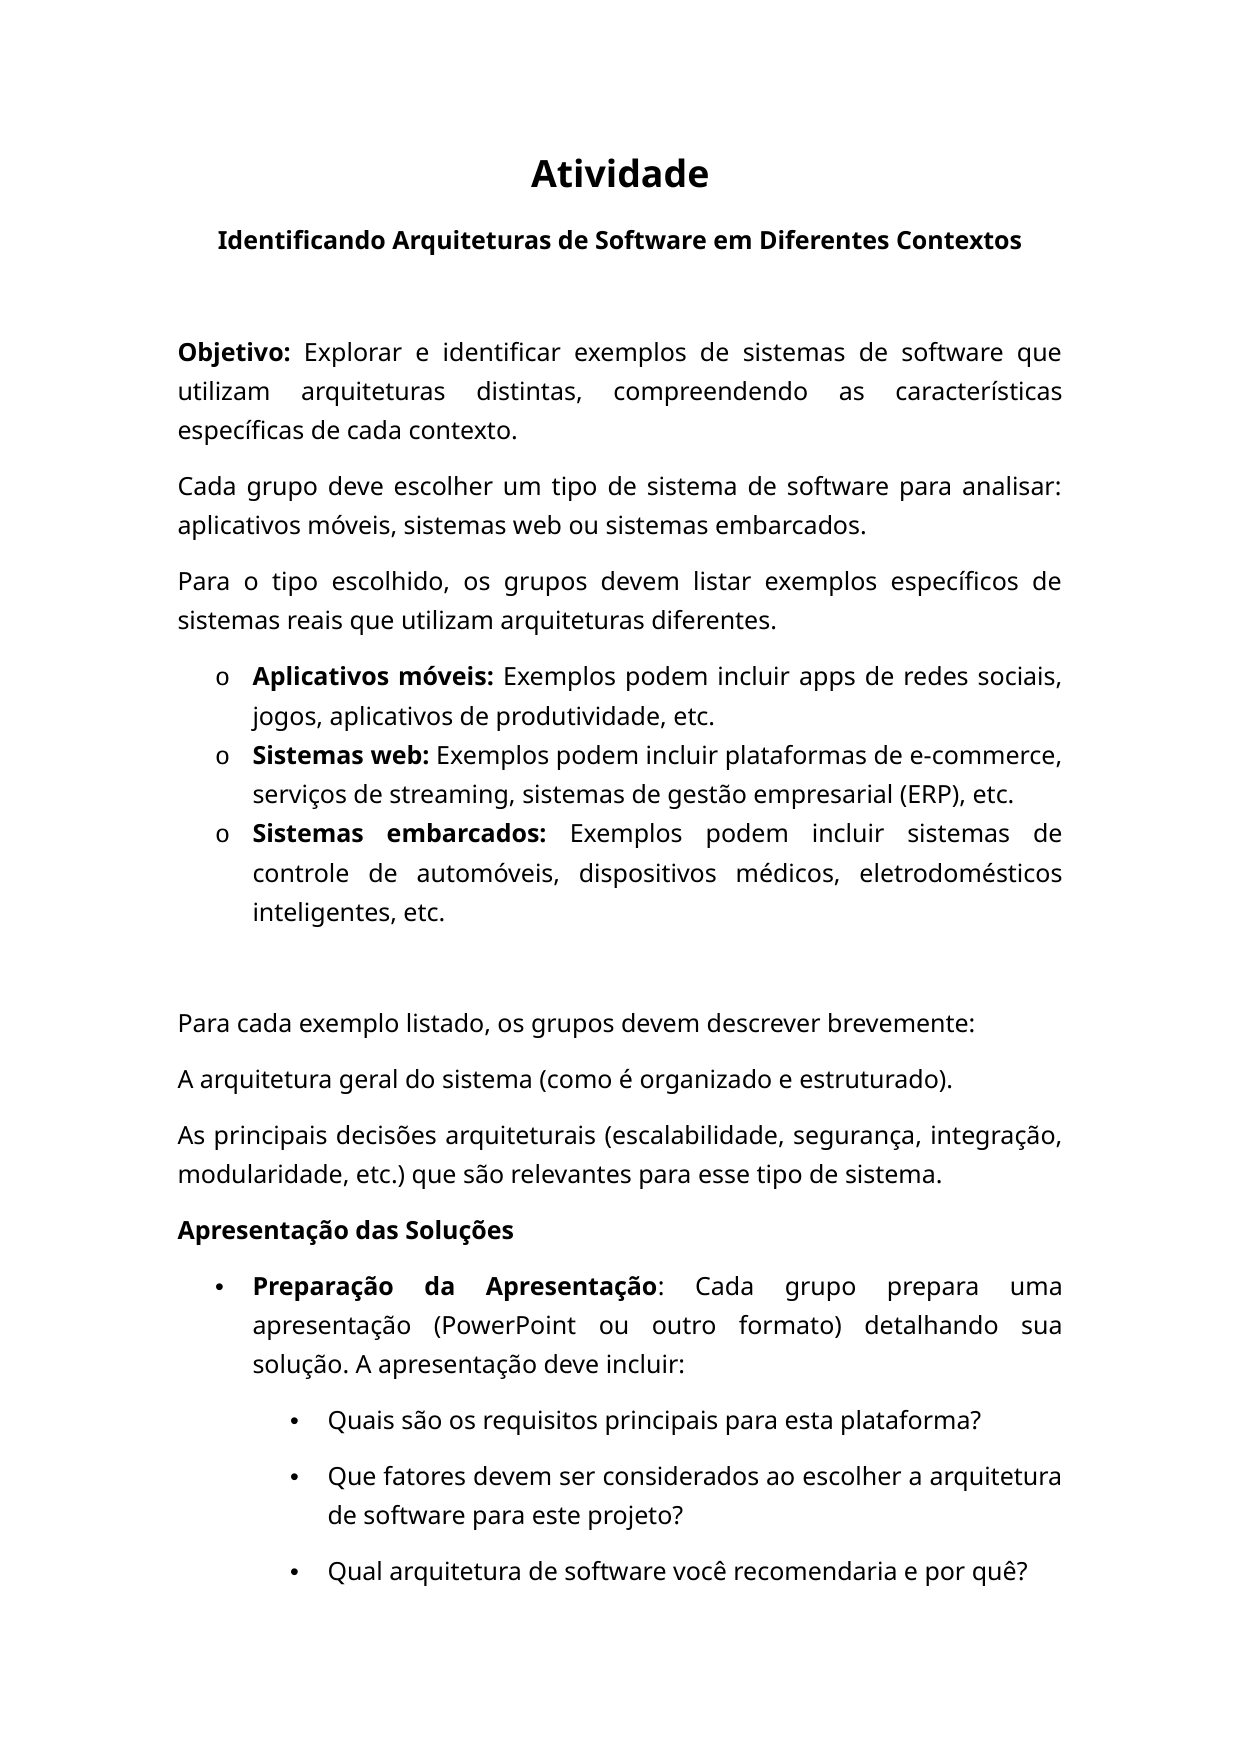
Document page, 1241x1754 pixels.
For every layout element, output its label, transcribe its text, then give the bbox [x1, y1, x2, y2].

text Para o tipo escolhido, os grupos devem listar exemplos específicos de sistemas reais que utilizam arquiteturas diferentes. [177, 564, 1063, 637]
list Preparação da Apresentação: Cada grupo prepara uma apresentação (PowerPoint ou outro formato) detalhando sua solução. A apresentação deve incluir: [215, 1268, 1063, 1381]
list Sistemas embarcados: Exemplos podem incluir sistemas de controle de automóveis, dispositivos médicos, eletrodomésticos inteligentes, etc. [215, 816, 1063, 928]
list Que fatores devem ser considerados ao escolher a arquitetura de software para este projeto? [290, 1458, 1063, 1532]
text Atividade [177, 148, 1063, 199]
text As principais decisões arquiteturais (escalabilidade, segurança, integração, modularidade, etc.) que são relevantes para esse tipo de sistema. [177, 1118, 1063, 1191]
list Sistemas web: Exemplos podem incluir plataformas de e-commerce, serviços de streaming, sistemas de gestão empresarial (ERP), etc. [215, 737, 1063, 811]
text Cada grupo deve escolher um tipo de sistema de software para analisar: aplicativos móveis, sistemas web ou sistemas embarcados. [177, 469, 1063, 542]
list Quais são os requisitos principais para esta plataforma? [290, 1403, 1063, 1437]
text A arquitetura geral do sistema (como é organizado e estruturado). [177, 1062, 1063, 1096]
list Qual arquitetura de software você recomendaria e por quê? [290, 1553, 1063, 1588]
text Apresentação das Soluções [177, 1213, 1063, 1247]
text Objetivo: Explorar e identificar exemplos de sistemas de software que utilizam arquiteturas distintas, compreendendo as características específicas de cada contexto. [177, 334, 1063, 447]
text Identificando Arquiteturas de Software em Diferentes Contextos [177, 223, 1063, 257]
text Para cada exemplo listado, os grupos devem descrever brevemente: [177, 1006, 1063, 1040]
list Aplicativos móveis: Exemplos podem incluir apps de redes sociais, jogos, aplicativos de produtividade, etc. [215, 659, 1063, 732]
